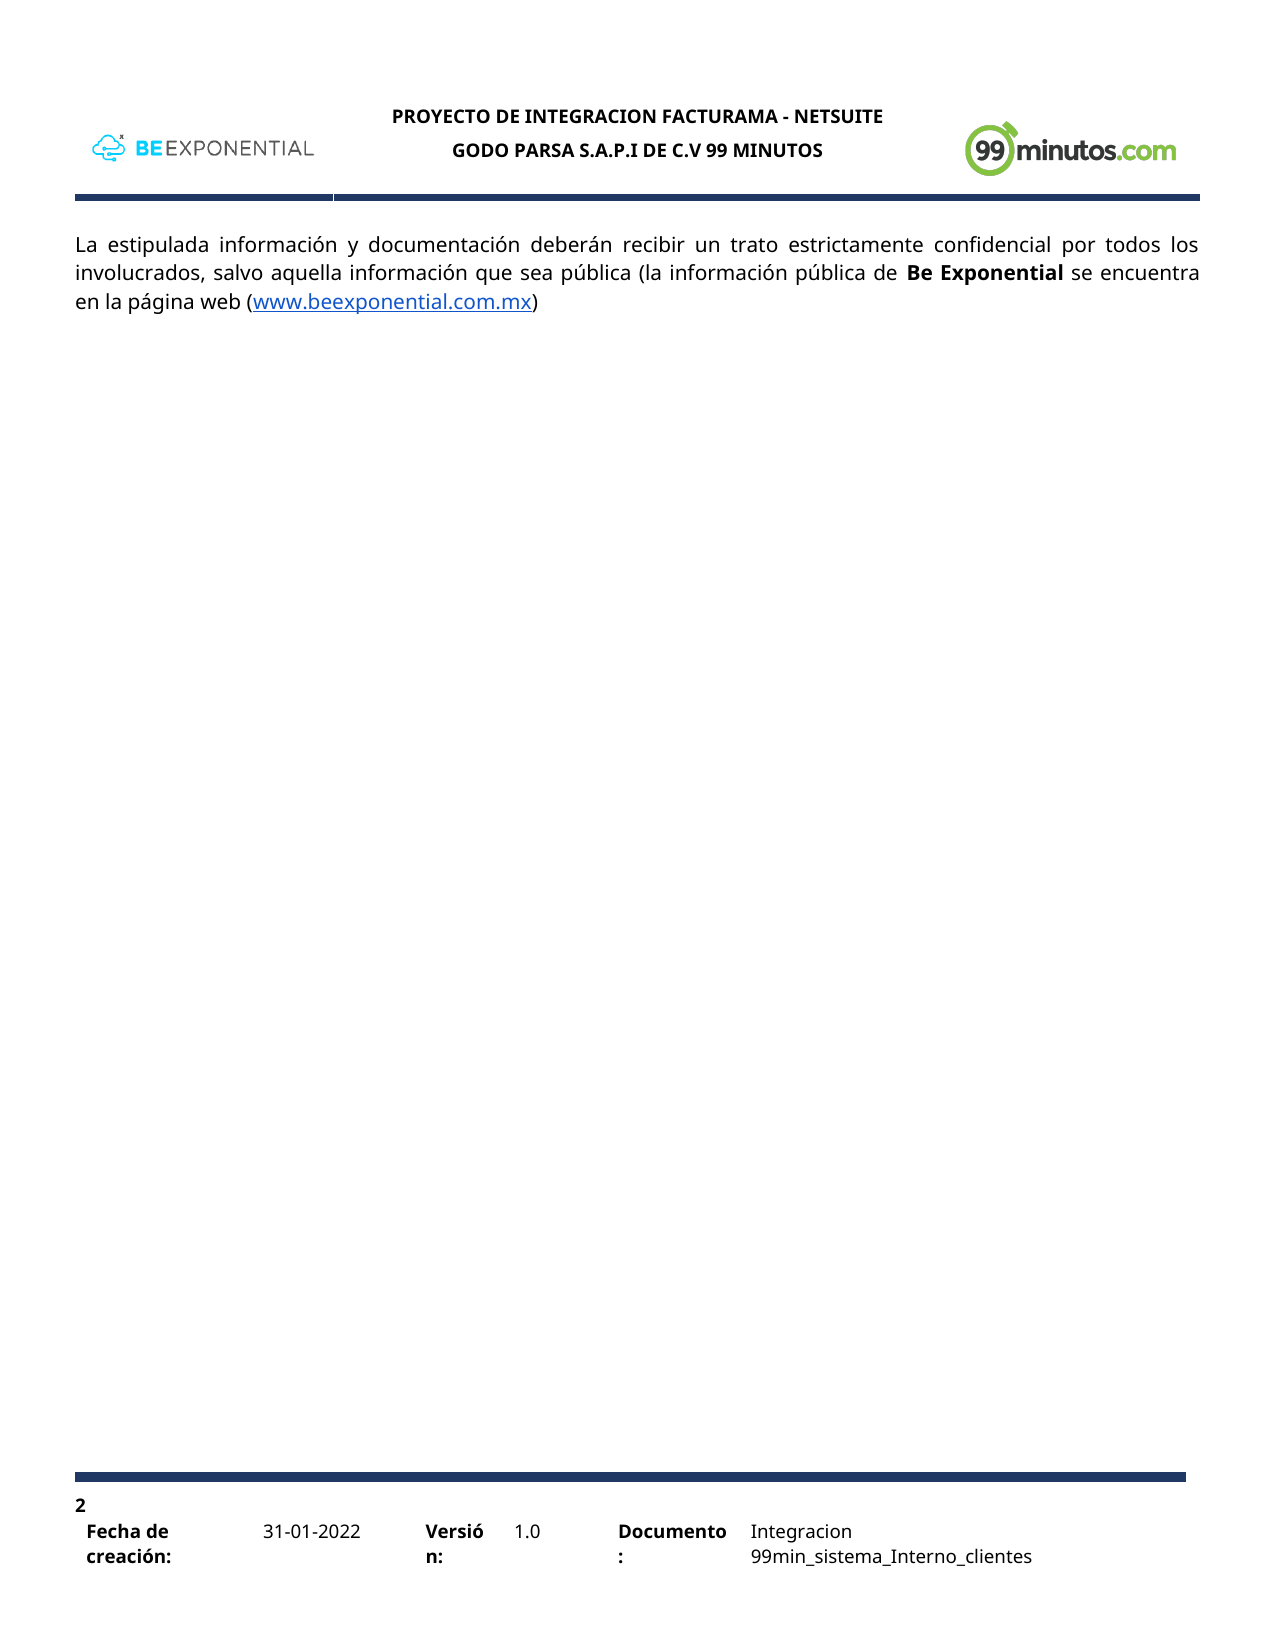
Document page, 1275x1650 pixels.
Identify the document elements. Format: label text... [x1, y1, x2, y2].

picture [965, 121, 1176, 176]
text La estipulada información y documentación deberán recibir un trato estrictamente confidencial por todos los involucrados, salvo aquella información que sea pública (la información pública de Be Exponential se encuentra en la página web (www.beexponential.com.mx) [75, 230, 1200, 315]
picture [87, 128, 322, 168]
